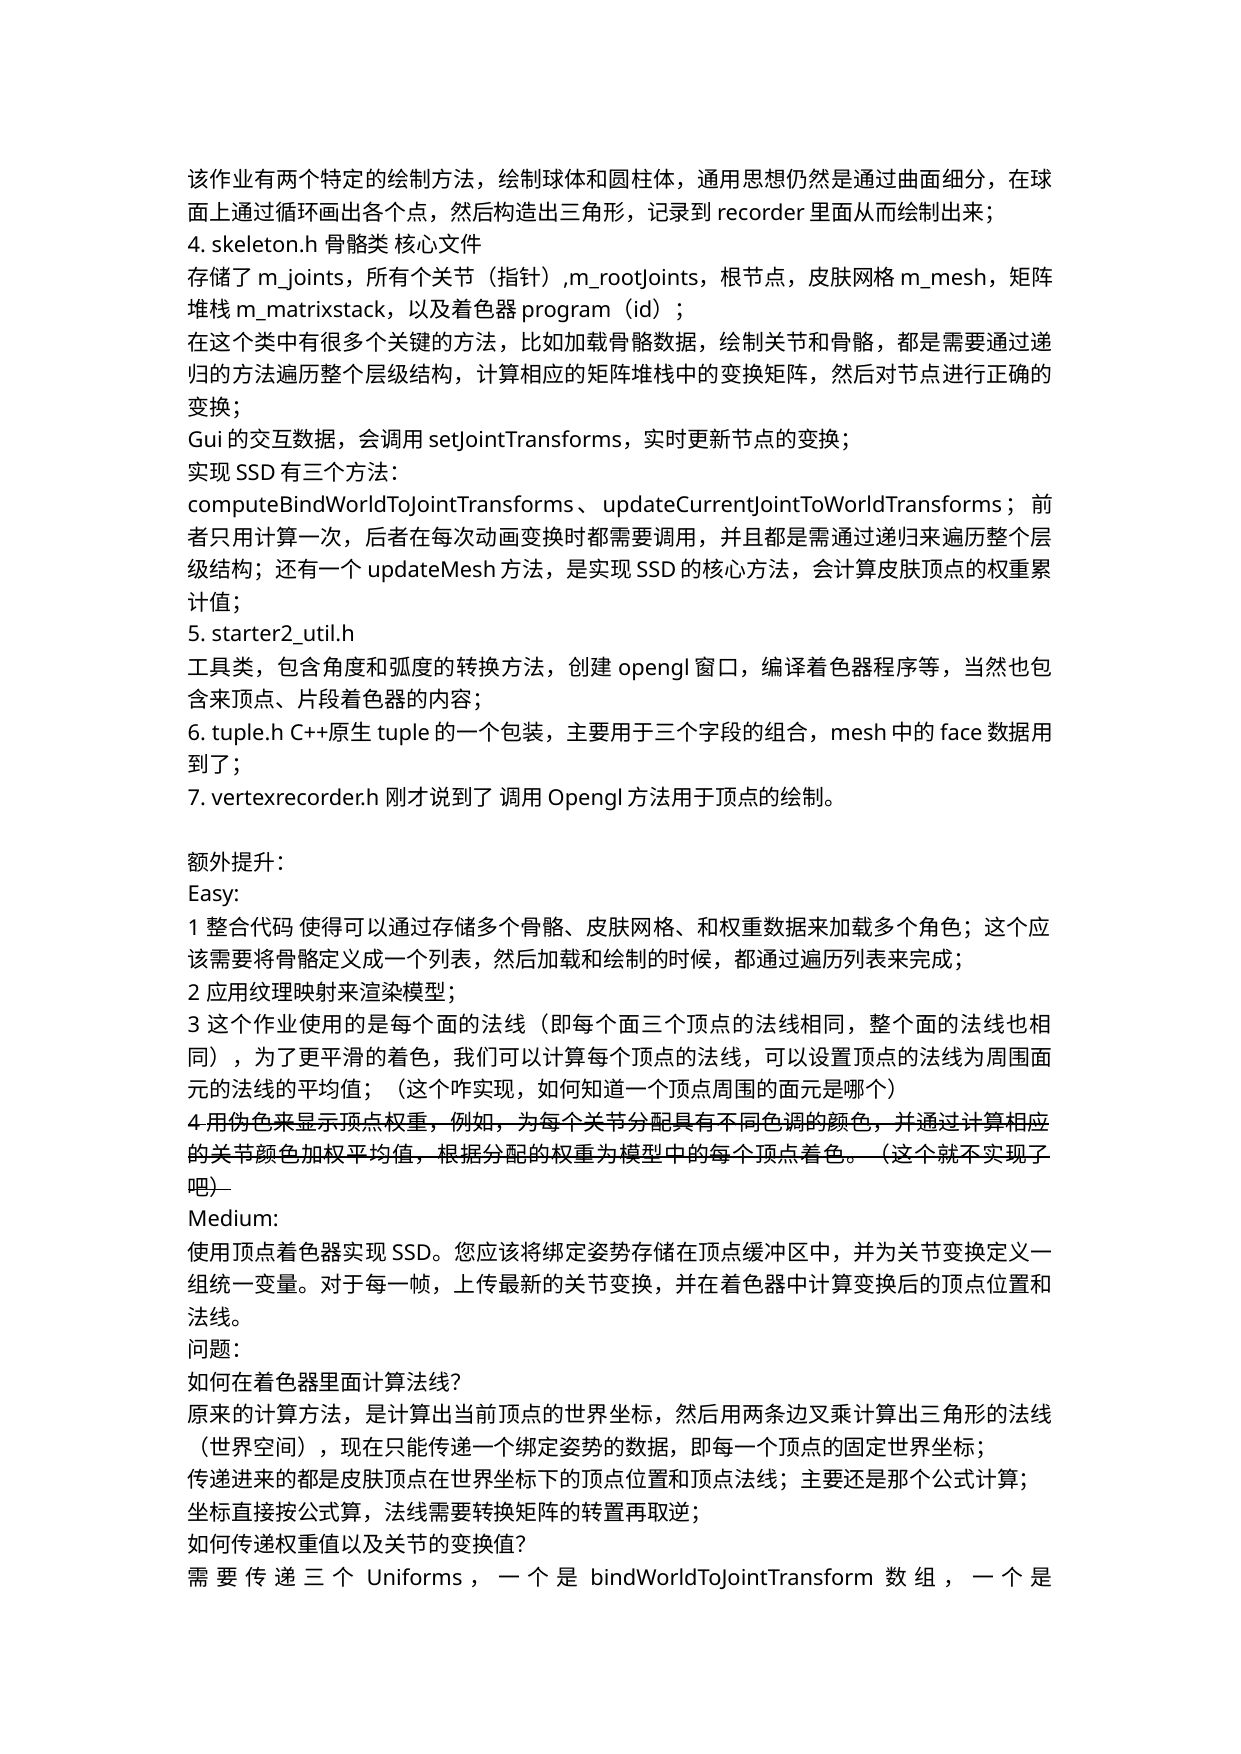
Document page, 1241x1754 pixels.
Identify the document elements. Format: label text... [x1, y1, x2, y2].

text 在这个类中有很多个关键的方法，比如加载骨骼数据，绘制关节和骨骼，都是需要通过递归的方法遍历整个层级结构，计算相应的矩阵堆栈中的变换矩阵，然后对节点进行正确的变换； [187, 324, 1053, 422]
text 实现SSD有三个方法： [187, 454, 1053, 487]
text 5. starter2_util.h [187, 617, 1053, 649]
text 使用顶点着色器实现SSD。您应该将绑定姿势存储在顶点缓冲区中，并为关节变换定义一组统一变量。对于每一帧，上传最新的关节变换，并在着色器中计算变换后的顶点位置和法线。 [187, 1234, 1053, 1332]
text 工具类，包含角度和弧度的转换方法，创建opengl窗口，编译着色器程序等，当然也包含来顶点、片段着色器的内容； [187, 649, 1053, 714]
text Gui的交互数据，会调用setJointTransforms，实时更新节点的变换； [187, 422, 1053, 454]
text 3 这个作业使用的是每个面的法线（即每个面三个顶点的法线相同，整个面的法线也相同），为了更平滑的着色，我们可以计算每个顶点的法线，可以设置顶点的法线为周围面元的法线的平均值；（这个咋实现，如何知道一个顶点周围的面元是哪个） [187, 1007, 1053, 1104]
text 坐标直接按公式算，法线需要转换矩阵的转置再取逆； [187, 1494, 1053, 1527]
text 4. skeleton.h 骨骼类 核心文件 [187, 227, 1053, 259]
text 2 应用纹理映射来渲染模型； [187, 974, 1053, 1007]
text computeBindWorldToJointTransforms、updateCurrentJointToWorldTransforms；前者只用计算一次，后者在每次动画变换时都需要调用，并且都是需通过递归来遍历整个层级结构；还有一个updateMesh方法，是实现SSD的核心方法，会计算皮肤顶点的权重累计值； [187, 487, 1053, 617]
text 4 用伪色来显示顶点权重，例如，为每个关节分配具有不同色调的颜色，并通过计算相应的关节颜色加权平均值，根据分配的权重为模型中的每个顶点着色。（这个就不实现了吧） [187, 1104, 1053, 1202]
text 传递进来的都是皮肤顶点在世界坐标下的顶点位置和顶点法线；主要还是那个公式计算； [187, 1462, 1053, 1494]
text 如何传递权重值以及关节的变换值？ [187, 1527, 1053, 1559]
text Easy: [187, 877, 1053, 909]
text 6. tuple.h C++原生tuple的一个包装，主要用于三个字段的组合，mesh中的face数据用到了； [187, 714, 1053, 779]
text 存储了m_joints，所有个关节（指针）,m_rootJoints，根节点，皮肤网格m_mesh，矩阵堆栈m_matrixstack，以及着色器program（id）； [187, 259, 1053, 324]
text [187, 1559, 1053, 1592]
text Medium: [187, 1202, 1053, 1234]
text 该作业有两个特定的绘制方法，绘制球体和圆柱体，通用思想仍然是通过曲面细分，在球面上通过循环画出各个点，然后构造出三角形，记录到recorder里面从而绘制出来； [187, 162, 1053, 227]
text 7. vertexrecorder.h 刚才说到了 调用Opengl方法用于顶点的绘制。 [187, 779, 1053, 812]
text 问题： [187, 1332, 1053, 1364]
text 原来的计算方法，是计算出当前顶点的世界坐标，然后用两条边叉乘计算出三角形的法线（世界空间），现在只能传递一个绑定姿势的数据，即每一个顶点的固定世界坐标； [187, 1397, 1053, 1462]
text 如何在着色器里面计算法线？ [187, 1364, 1053, 1397]
text 1 整合代码 使得可以通过存储多个骨骼、皮肤网格、和权重数据来加载多个角色；这个应该需要将骨骼定义成一个列表，然后加载和绘制的时候，都通过遍历列表来完成； [187, 909, 1053, 974]
text 额外提升： [187, 844, 1053, 877]
